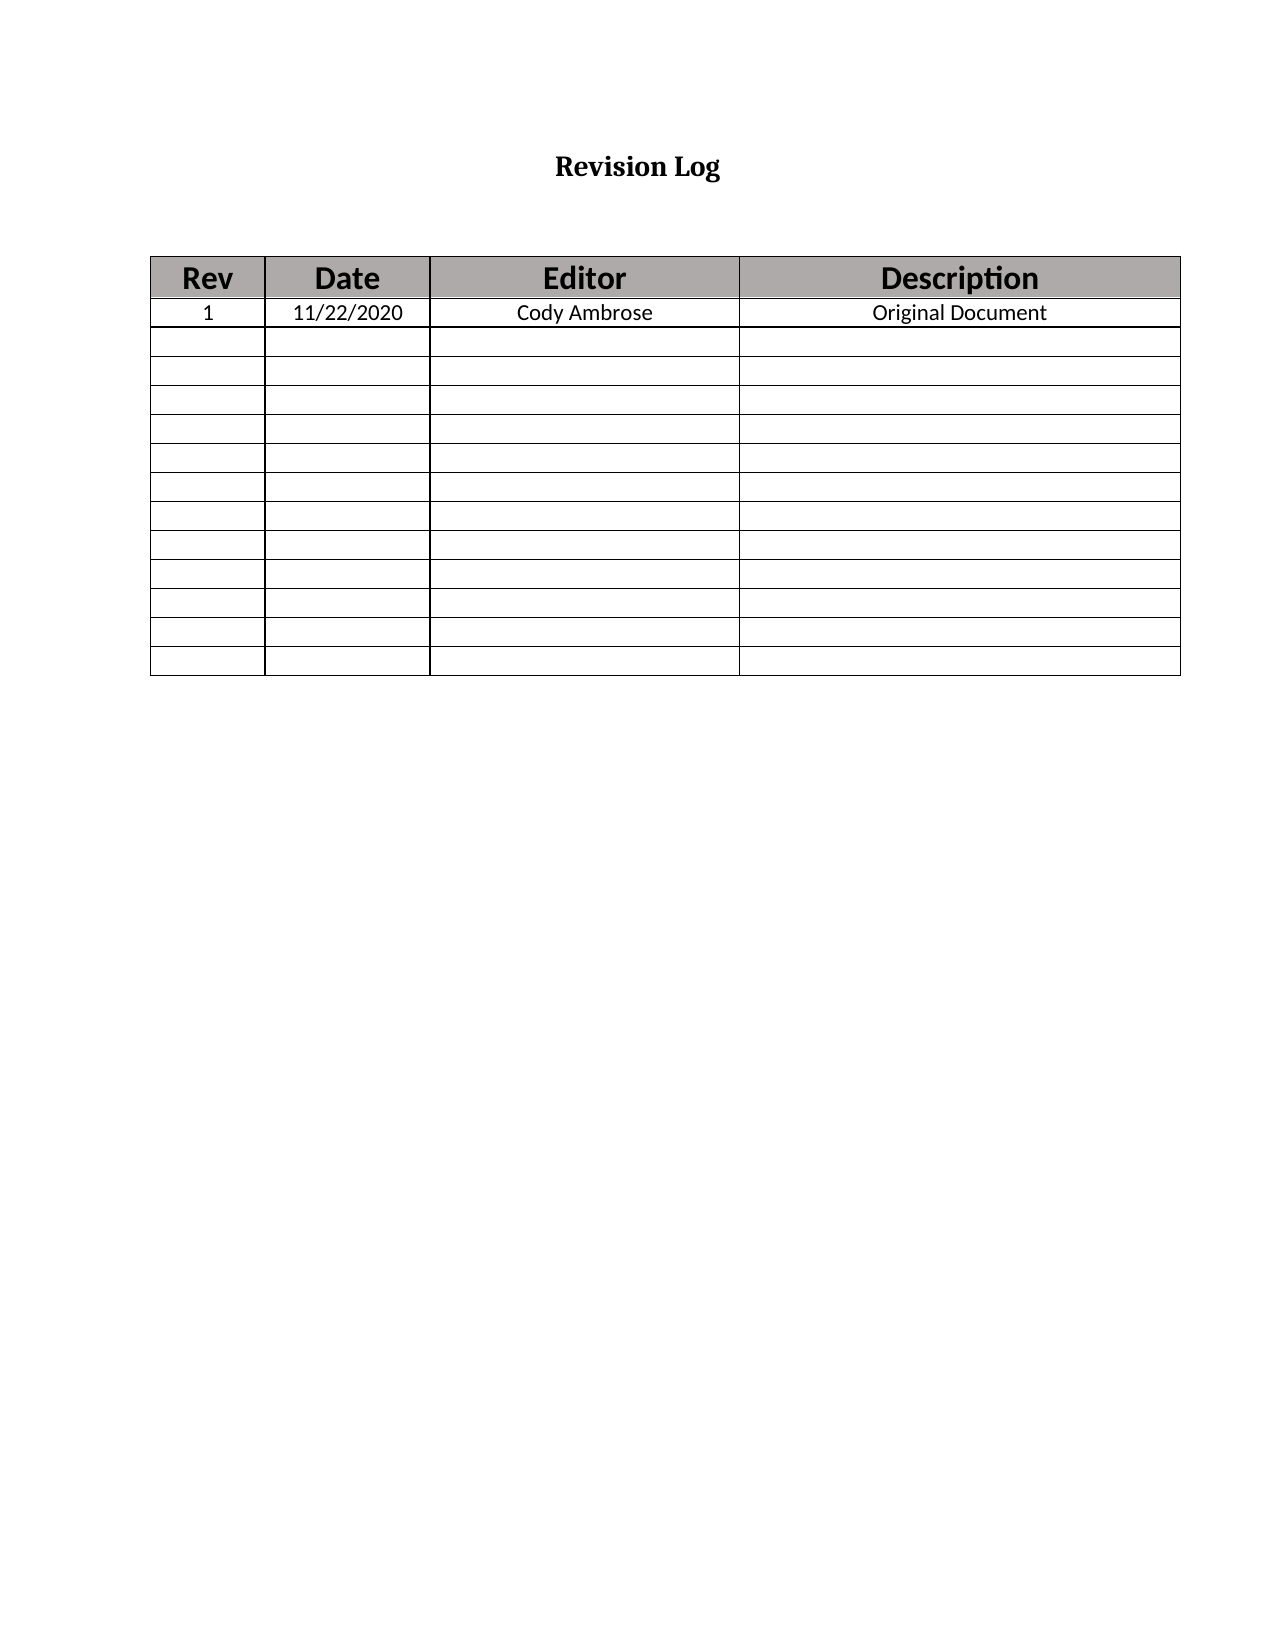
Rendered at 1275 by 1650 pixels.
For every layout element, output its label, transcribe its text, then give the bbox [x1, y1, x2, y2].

table_cell [740, 502, 1180, 530]
table_cell [266, 415, 429, 443]
table_cell [431, 531, 739, 559]
table_header Date [266, 257, 429, 297]
table_cell [151, 618, 264, 646]
table_cell [151, 473, 264, 501]
table_cell [740, 531, 1180, 559]
table_cell [266, 357, 429, 384]
table_cell [266, 560, 429, 588]
table_header Editor [431, 257, 739, 297]
table_cell [151, 357, 264, 384]
table_cell [266, 647, 429, 675]
table_cell [266, 386, 429, 414]
table_cell [151, 328, 264, 356]
table_cell [431, 589, 739, 617]
table_cell [740, 357, 1180, 384]
table_cell [431, 560, 739, 588]
table_header Rev [151, 257, 264, 297]
table_cell [151, 531, 264, 559]
text Revision Log [150, 150, 1125, 183]
table_cell [740, 560, 1180, 588]
table_cell [151, 386, 264, 414]
table_cell [266, 618, 429, 646]
table_cell [431, 502, 739, 530]
table_cell [151, 647, 264, 675]
table_cell [151, 502, 264, 530]
table_header Description [740, 257, 1180, 297]
table_cell [431, 415, 739, 443]
table_cell [151, 415, 264, 443]
table_cell [431, 647, 739, 675]
table_cell [740, 386, 1180, 414]
table_cell [266, 531, 429, 559]
table_cell [740, 618, 1180, 646]
table_cell [431, 328, 739, 356]
table_cell [740, 473, 1180, 501]
table_cell [266, 502, 429, 530]
table_cell [431, 357, 739, 384]
table_cell [740, 444, 1180, 472]
table_cell [431, 473, 739, 501]
table_cell [431, 618, 739, 646]
table_cell [740, 589, 1180, 617]
table_cell Original Document [740, 299, 1180, 326]
table_cell Cody Ambrose [431, 299, 739, 326]
table_cell [740, 647, 1180, 675]
table_cell [266, 589, 429, 617]
table_cell [151, 589, 264, 617]
table_cell [266, 444, 429, 472]
table_cell [431, 444, 739, 472]
table_cell [740, 415, 1180, 443]
table_cell [151, 560, 264, 588]
table_cell [740, 328, 1180, 356]
table_cell 1 [151, 299, 264, 326]
table_cell [431, 386, 739, 414]
table_cell [266, 473, 429, 501]
table_cell [151, 444, 264, 472]
table_cell [266, 328, 429, 356]
table_cell 11/22/2020 [266, 299, 429, 326]
